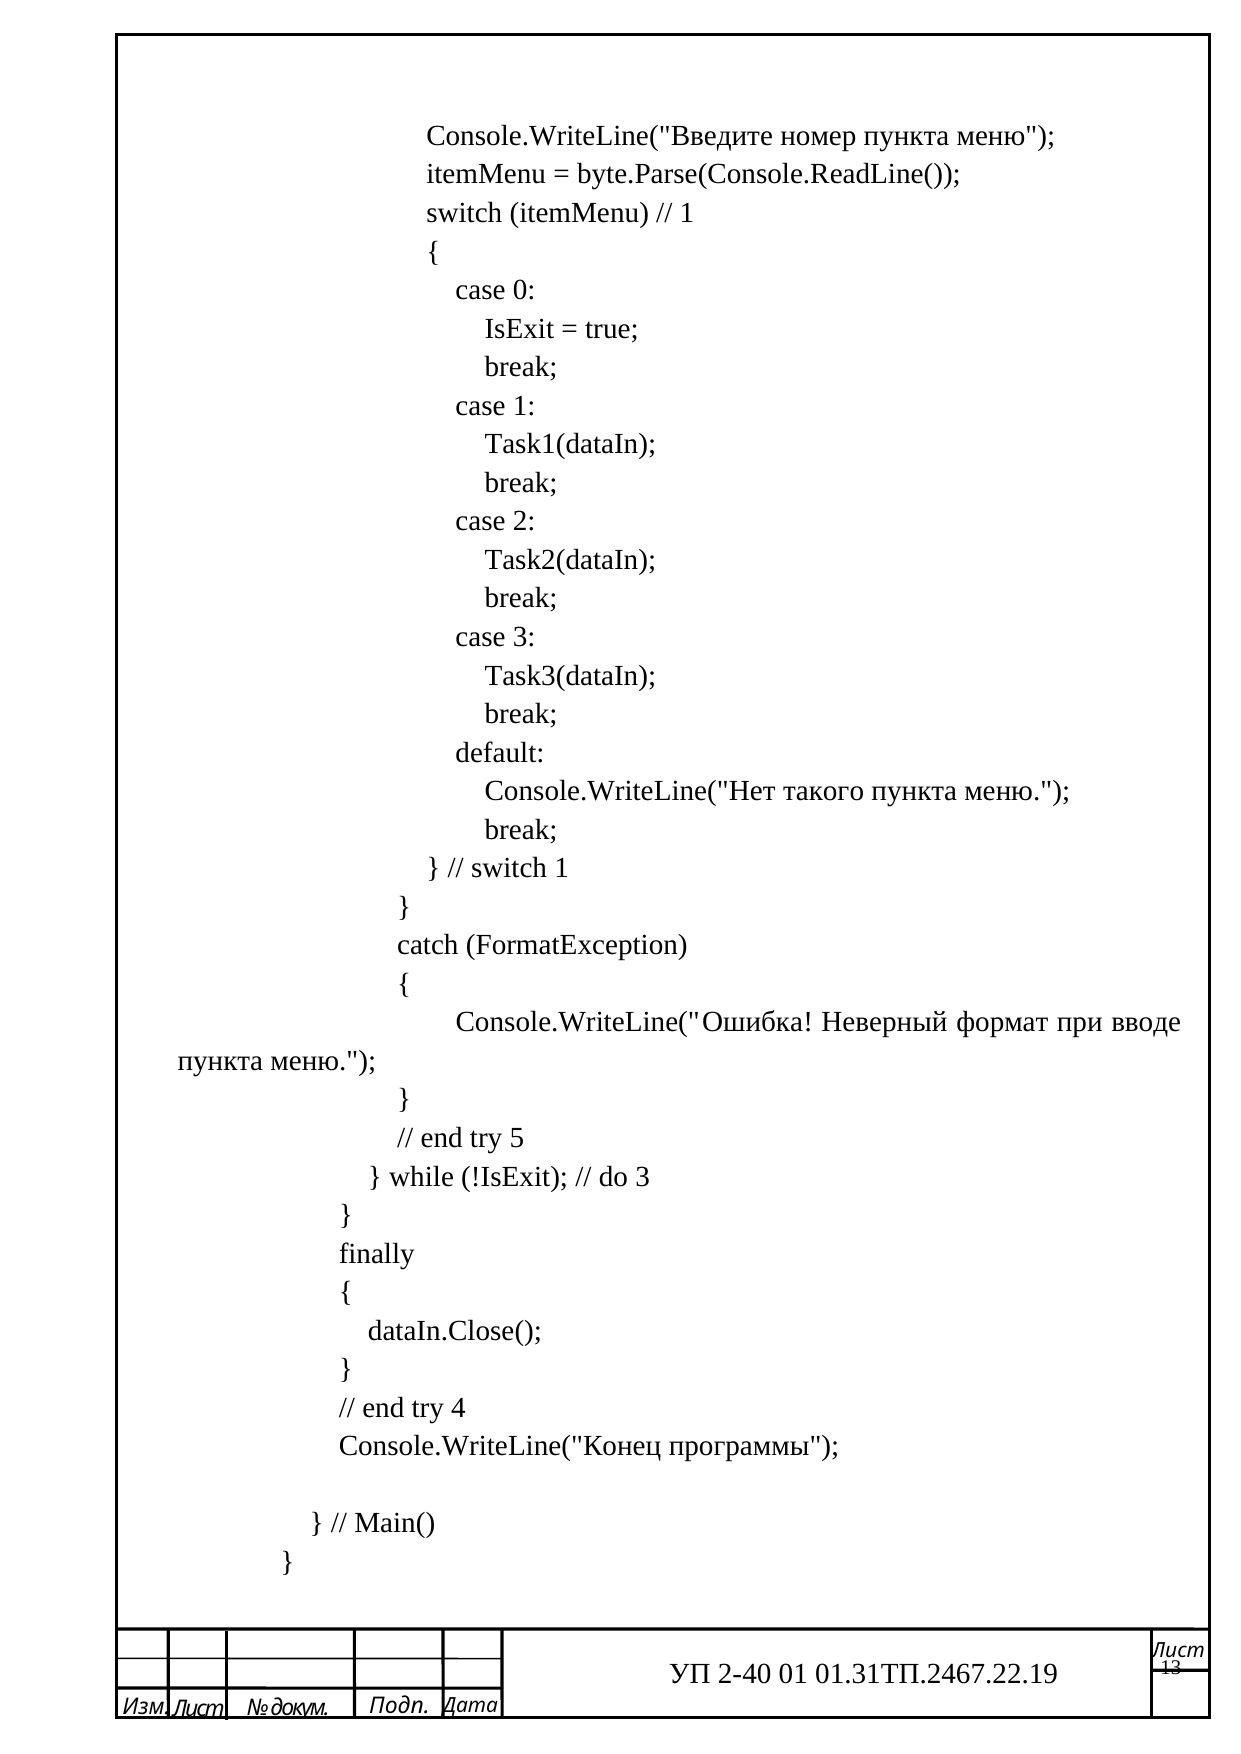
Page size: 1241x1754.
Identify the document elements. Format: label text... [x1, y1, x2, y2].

text } while (!IsExit); // do 3 [177, 1159, 1181, 1192]
text switch (itemMenu) // 1 [177, 195, 1181, 229]
text break; [177, 581, 1181, 614]
text // end try 4 [177, 1390, 1181, 1423]
text break; [177, 812, 1181, 845]
text case 2: [177, 503, 1181, 537]
text break; [177, 465, 1181, 498]
text Console.WriteLine("Нет такого пункта меню."); [177, 773, 1181, 807]
text { [177, 1274, 1181, 1308]
text } [177, 1351, 1181, 1385]
text } [177, 1544, 1181, 1578]
text { [177, 234, 1181, 267]
text // end try 5 [177, 1120, 1181, 1154]
text case 3: [177, 619, 1181, 653]
text Task3(dataIn); [177, 658, 1181, 691]
text Console.WriteLine("Конец программы"); [177, 1428, 1181, 1462]
text } // switch 1 [177, 850, 1181, 884]
text } [177, 1082, 1181, 1115]
text { [177, 966, 1181, 999]
text default: [177, 735, 1181, 768]
text case 0: [177, 272, 1181, 306]
text Task2(dataIn); [177, 542, 1181, 576]
text } [177, 1197, 1181, 1231]
text Task1(dataIn); [177, 426, 1181, 460]
text itemMenu = byte.Parse(Console.ReadLine()); [177, 157, 1181, 190]
text Console.WriteLine("Введите номер пункта меню"); [177, 118, 1181, 152]
text IsExit = true; [177, 311, 1181, 344]
text break; [177, 696, 1181, 730]
text } [177, 889, 1181, 922]
text dataIn.Close(); [177, 1313, 1181, 1346]
text Console.WriteLine("Ошибка! Неверный формат при вводе пункта меню."); [177, 1004, 1181, 1077]
text break; [177, 349, 1181, 383]
text } // Main() [177, 1506, 1181, 1539]
text case 1: [177, 388, 1181, 421]
text catch (FormatException) [177, 927, 1181, 961]
text finally [177, 1236, 1181, 1269]
